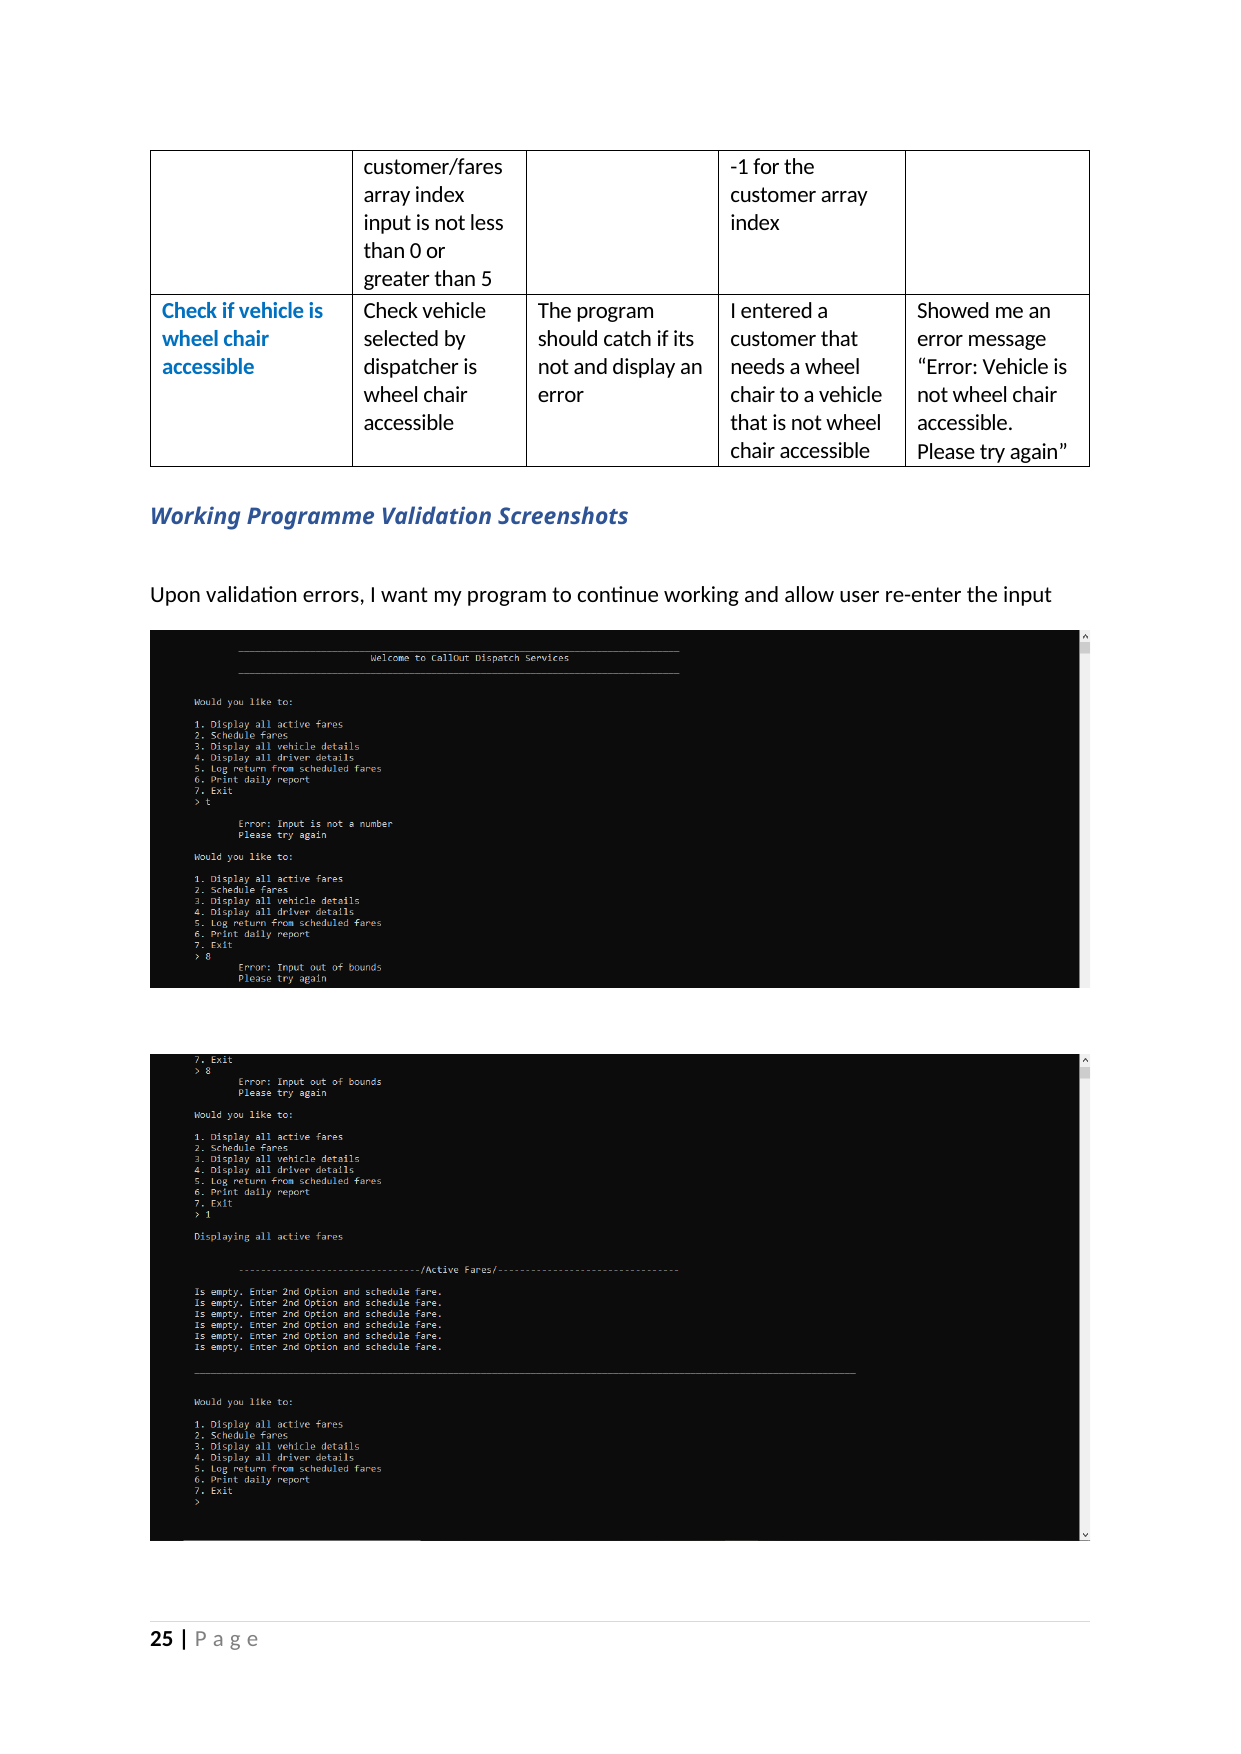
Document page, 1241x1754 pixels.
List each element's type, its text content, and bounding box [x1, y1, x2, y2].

picture [150, 627, 1091, 988]
subtitle Working Programme Validation Screenshots [150, 500, 1090, 531]
table_cell The program should catch if its not and display an error [527, 295, 718, 466]
table_cell Showed me an error message “Error: Vehicle is not wheel chair accessible. Please try again” [906, 295, 1089, 466]
table_cell I entered a customer that needs a wheel chair to a vehicle that is not wheel chair accessible [719, 295, 905, 466]
picture [150, 1053, 1091, 1541]
table_cell Check vehicle selected by dispatcher is wheel chair accessible [353, 295, 526, 466]
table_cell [353, 151, 526, 294]
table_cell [719, 151, 905, 294]
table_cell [906, 151, 1089, 294]
table_cell Check if vehicle is wheel chair accessible [151, 295, 352, 466]
text Upon validation errors, I want my program to continue working and allow user re-enter the input [150, 580, 1090, 608]
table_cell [151, 151, 352, 294]
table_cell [527, 151, 718, 294]
